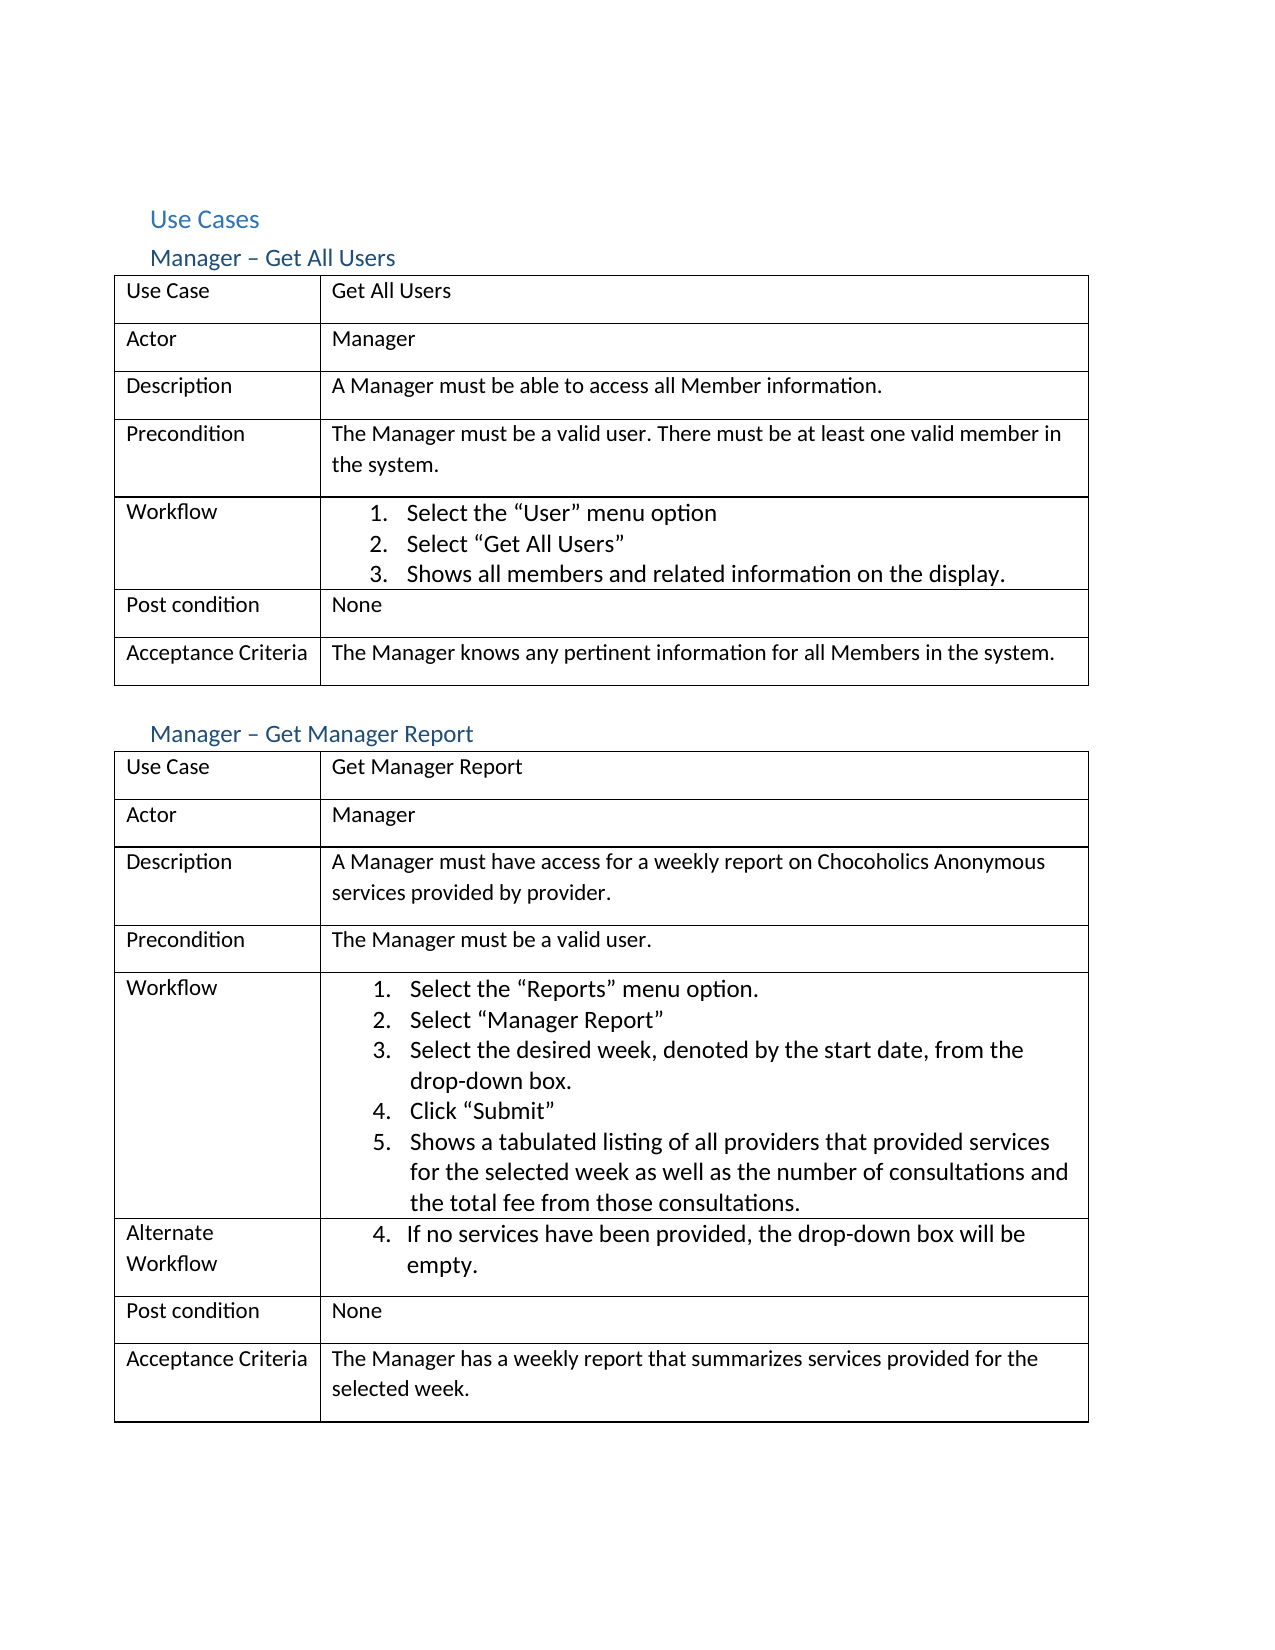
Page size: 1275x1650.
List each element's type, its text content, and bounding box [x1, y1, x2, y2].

table_cell Acceptance Criteria [115, 638, 320, 685]
table_cell Select the “Reports” menu option. Select “Manager Report” Select the desired week, denoted by the start date, from the drop-down box. Click “Submit” Shows a tabulated listing of all providers that provided services for the selected week as well as the number of consultations and the total fee from those consultations. [321, 973, 1088, 1217]
table_cell None [321, 1297, 1088, 1343]
table_cell A Manager must be able to access all Member information. [321, 372, 1088, 418]
table_cell None [321, 590, 1088, 637]
table_cell Description [115, 372, 320, 418]
table_cell Select the “User” menu option Select “Get All Users” Shows all members and related information on the display. [321, 498, 1088, 589]
subtitle Manager – Get All Users [150, 242, 1125, 273]
table_cell Workflow [115, 973, 320, 1217]
table_cell The Manager must be a valid user. There must be at least one valid member in the system. [321, 420, 1088, 496]
table_cell Post condition [115, 1297, 320, 1343]
table_cell The Manager has a weekly report that summarizes services provided for the selected week. [321, 1344, 1088, 1421]
table_header Get Manager Report [321, 752, 1088, 799]
table_cell A Manager must have access for a weekly report on Chocoholics Anonymous services provided by provider. [321, 848, 1088, 924]
table_header Use Case [115, 752, 320, 799]
table_cell Actor [115, 324, 320, 371]
table_cell Post condition [115, 590, 320, 637]
table_header Use Case [115, 276, 320, 323]
table_cell The Manager must be a valid user. [321, 926, 1088, 972]
table_header Get All Users [321, 276, 1088, 323]
table_cell Alternate Workflow [115, 1219, 320, 1296]
table_cell Acceptance Criteria [115, 1344, 320, 1421]
table_cell Precondition [115, 420, 320, 496]
table_cell Manager [321, 324, 1088, 371]
subtitle Manager – Get Manager Report [150, 718, 1125, 748]
table_cell Description [115, 848, 320, 924]
table_cell If no services have been provided, the drop-down box will be empty. [321, 1219, 1088, 1296]
table_cell The Manager knows any pertinent information for all Members in the system. [321, 638, 1088, 685]
table_cell Precondition [115, 926, 320, 972]
table_cell Workflow [115, 498, 320, 589]
subtitle Use Cases [150, 202, 1125, 235]
table_cell Actor [115, 800, 320, 846]
table_cell Manager [321, 800, 1088, 846]
